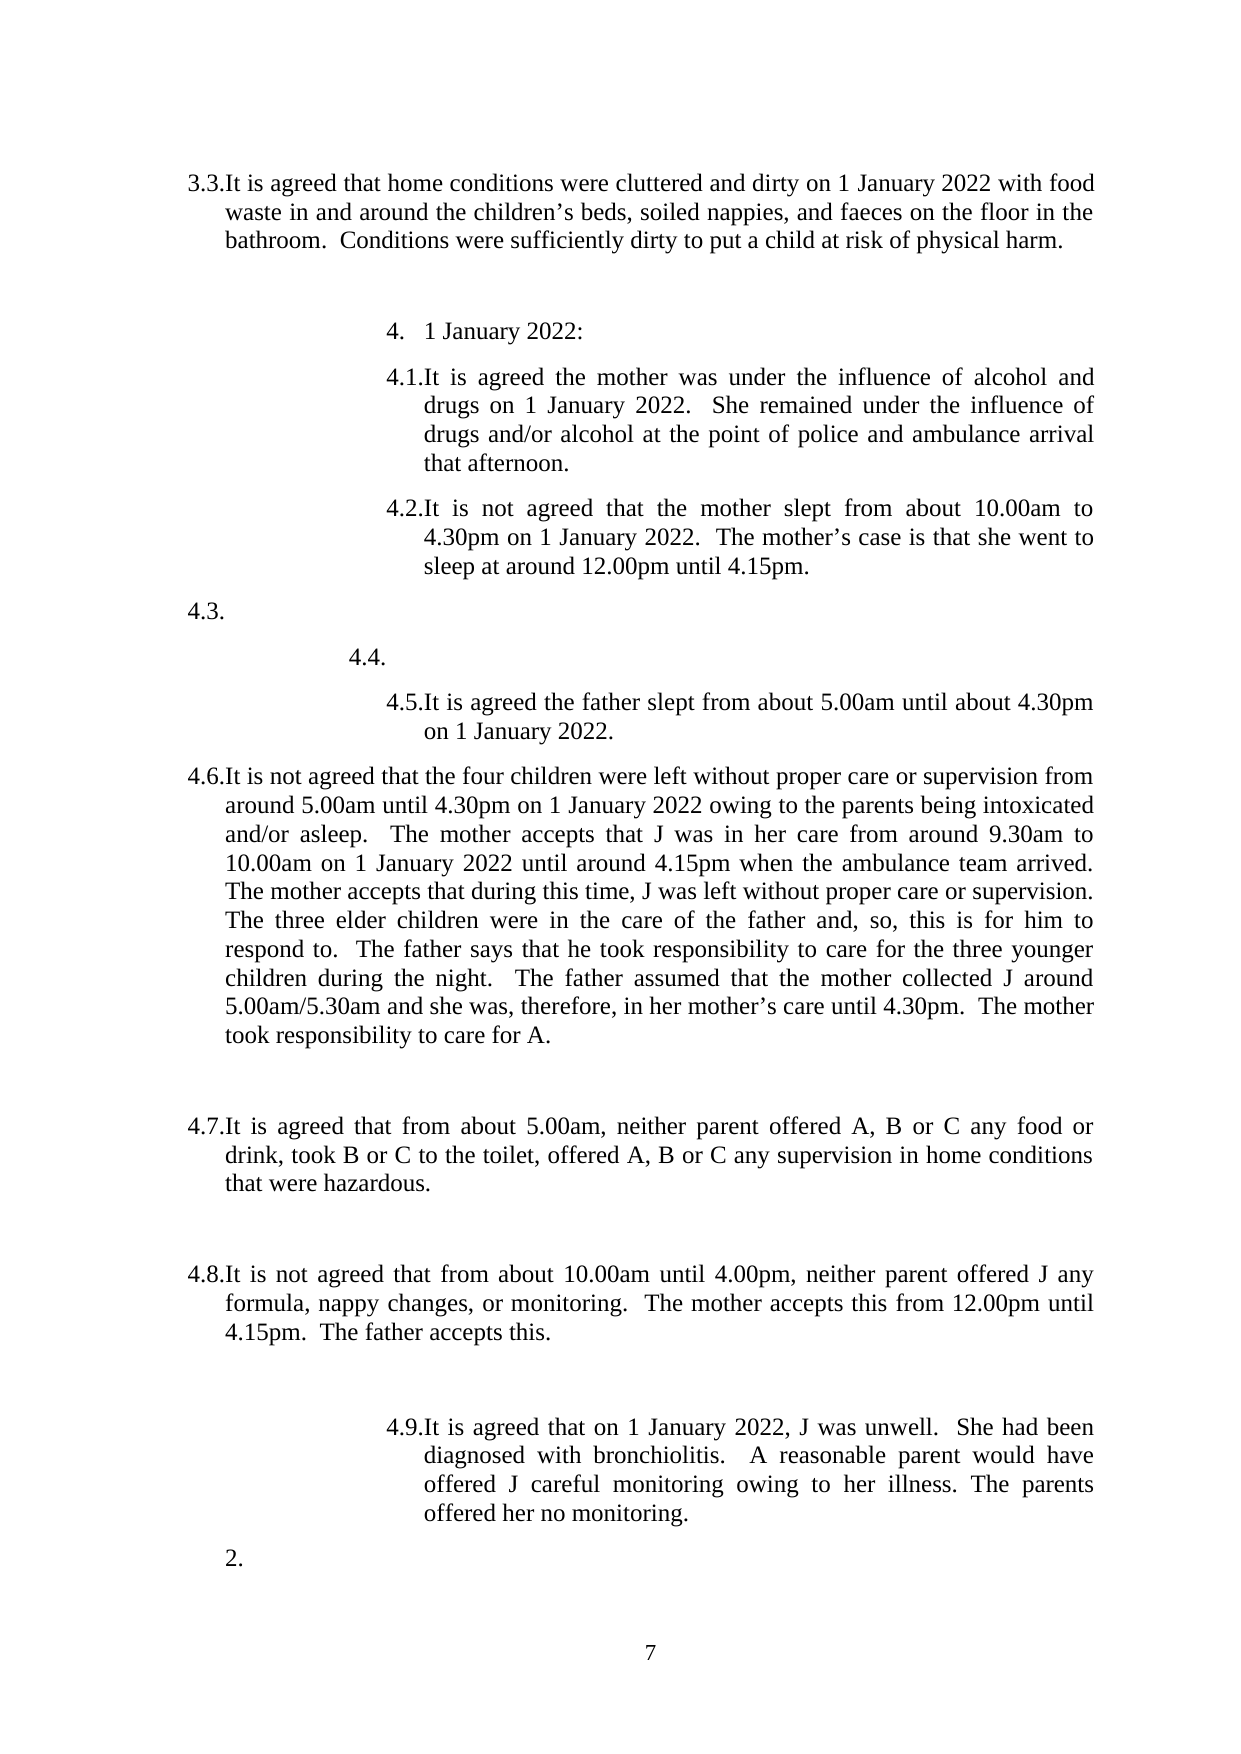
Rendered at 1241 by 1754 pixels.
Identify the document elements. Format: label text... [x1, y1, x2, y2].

list 1 January 2022: [386, 316, 1095, 345]
list It is agreed that home conditions were cluttered and dirty on 1 January 2022 with food waste in and around the children’s beds, soiled nappies, and faeces on the floor in the bathroom. Conditions were sufficiently dirty to put a child at risk of physical harm. [187, 168, 1095, 254]
list It is agreed the mother was under the influence of alcohol and drugs on 1 January 2022. She remained under the influence of drugs and/or alcohol at the point of police and ambulance arrival that afternoon. [386, 362, 1095, 477]
list It is agreed that on 1 January 2022, J was unwell. She had been diagnosed with bronchiolitis. A reasonable parent would have offered J careful monitoring owing to her illness. The parents offered her no monitoring. [386, 1412, 1095, 1527]
list It is not agreed that the four children were left without proper care or supervision from around 5.00am until 4.30pm on 1 January 2022 owing to the parents being intoxicated and/or asleep. The mother accepts that J was in her care from around 9.30am to 10.00am on 1 January 2022 until around 4.15pm when the ambulance team arrived. The mother accepts that during this time, J was left without proper care or supervision. The three elder children were in the care of the father and, so, this is for him to respond to. The father says that he took responsibility to care for the three younger children during the night. The father assumed that the mother collected J around 5.00am/5.30am and she was, therefore, in her mother’s care until 4.30pm. The mother took responsibility to care for A. [187, 761, 1095, 1049]
list It is agreed that from about 5.00am, neither parent offered A, B or C any food or drink, took B or C to the toilet, offered A, B or C any supervision in home conditions that were hazardous. [187, 1111, 1095, 1197]
list It is not agreed that the mother slept from about 10.00am to 4.30pm on 1 January 2022. The mother’s case is that she went to sleep at around 12.00pm until 4.15pm. [386, 493, 1095, 580]
list It is agreed the father slept from about 5.00am until about 4.30pm on 1 January 2022. [386, 687, 1095, 745]
list It is not agreed that from about 10.00am until 4.00pm, neither parent offered J any formula, nappy changes, or monitoring. The mother accepts this from 12.00pm until 4.15pm. The father accepts this. [187, 1259, 1095, 1346]
